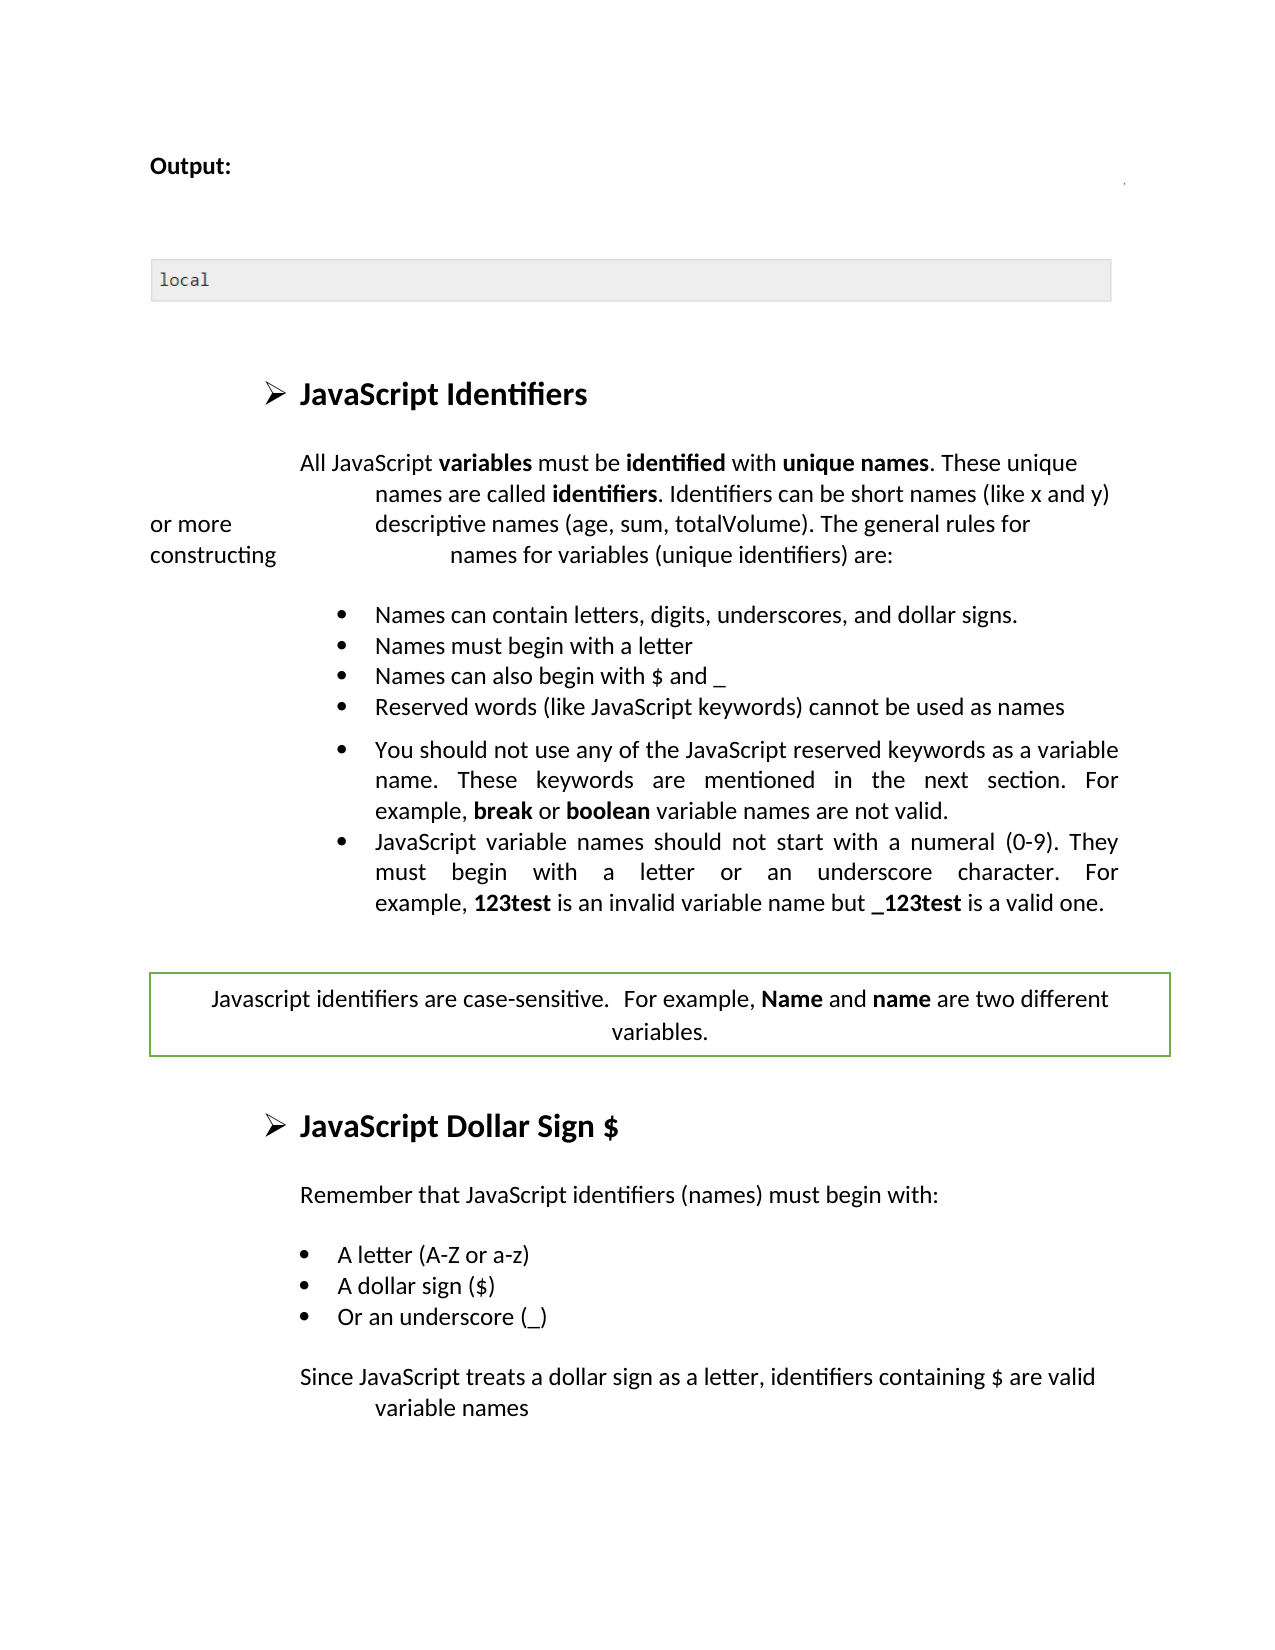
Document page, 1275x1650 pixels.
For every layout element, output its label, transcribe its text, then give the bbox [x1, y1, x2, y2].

list Reserved words (like JavaScript keywords) cannot be used as names [337, 691, 1125, 722]
list Names can also begin with $ and _ [337, 661, 1125, 691]
list A letter (A-Z or a-z) [300, 1240, 1125, 1270]
text Since JavaScript treats a dollar sign as a letter, identifiers containing $ are valid variable names [150, 1361, 1125, 1422]
subtitle JavaScript Dollar Sign $ [262, 1105, 1125, 1146]
text Remember that JavaScript identifiers (names) must begin with: [150, 1179, 1125, 1210]
text Output: [150, 150, 1125, 182]
text All JavaScript variables must be identified with unique names. These unique names are called identifiers. Identifiers can be short names (like x and y) or more descriptive names (age, sum, totalVolume). The general rules for constructing names for variables (unique identifiers) are: [150, 447, 1125, 569]
subtitle JavaScript Identifiers [262, 373, 1125, 414]
picture [150, 182, 1125, 305]
list You should not use any of the JavaScript reserved keywords as a variable name. These keywords are mentioned in the next section. For example, break or boolean variable names are not valid. [337, 734, 1120, 826]
list JavaScript variable names should not start with a numeral (0-9). They must begin with a letter or an underscore character. For example, 123test is an invalid variable name but _123test is a valid one. [337, 826, 1120, 917]
list A dollar sign ($) [300, 1270, 1125, 1301]
list Names must begin with a letter [337, 630, 1125, 661]
list Or an underscore (_) [300, 1301, 1125, 1331]
list Names can contain letters, digits, underscores, and dollar signs. [337, 599, 1125, 630]
